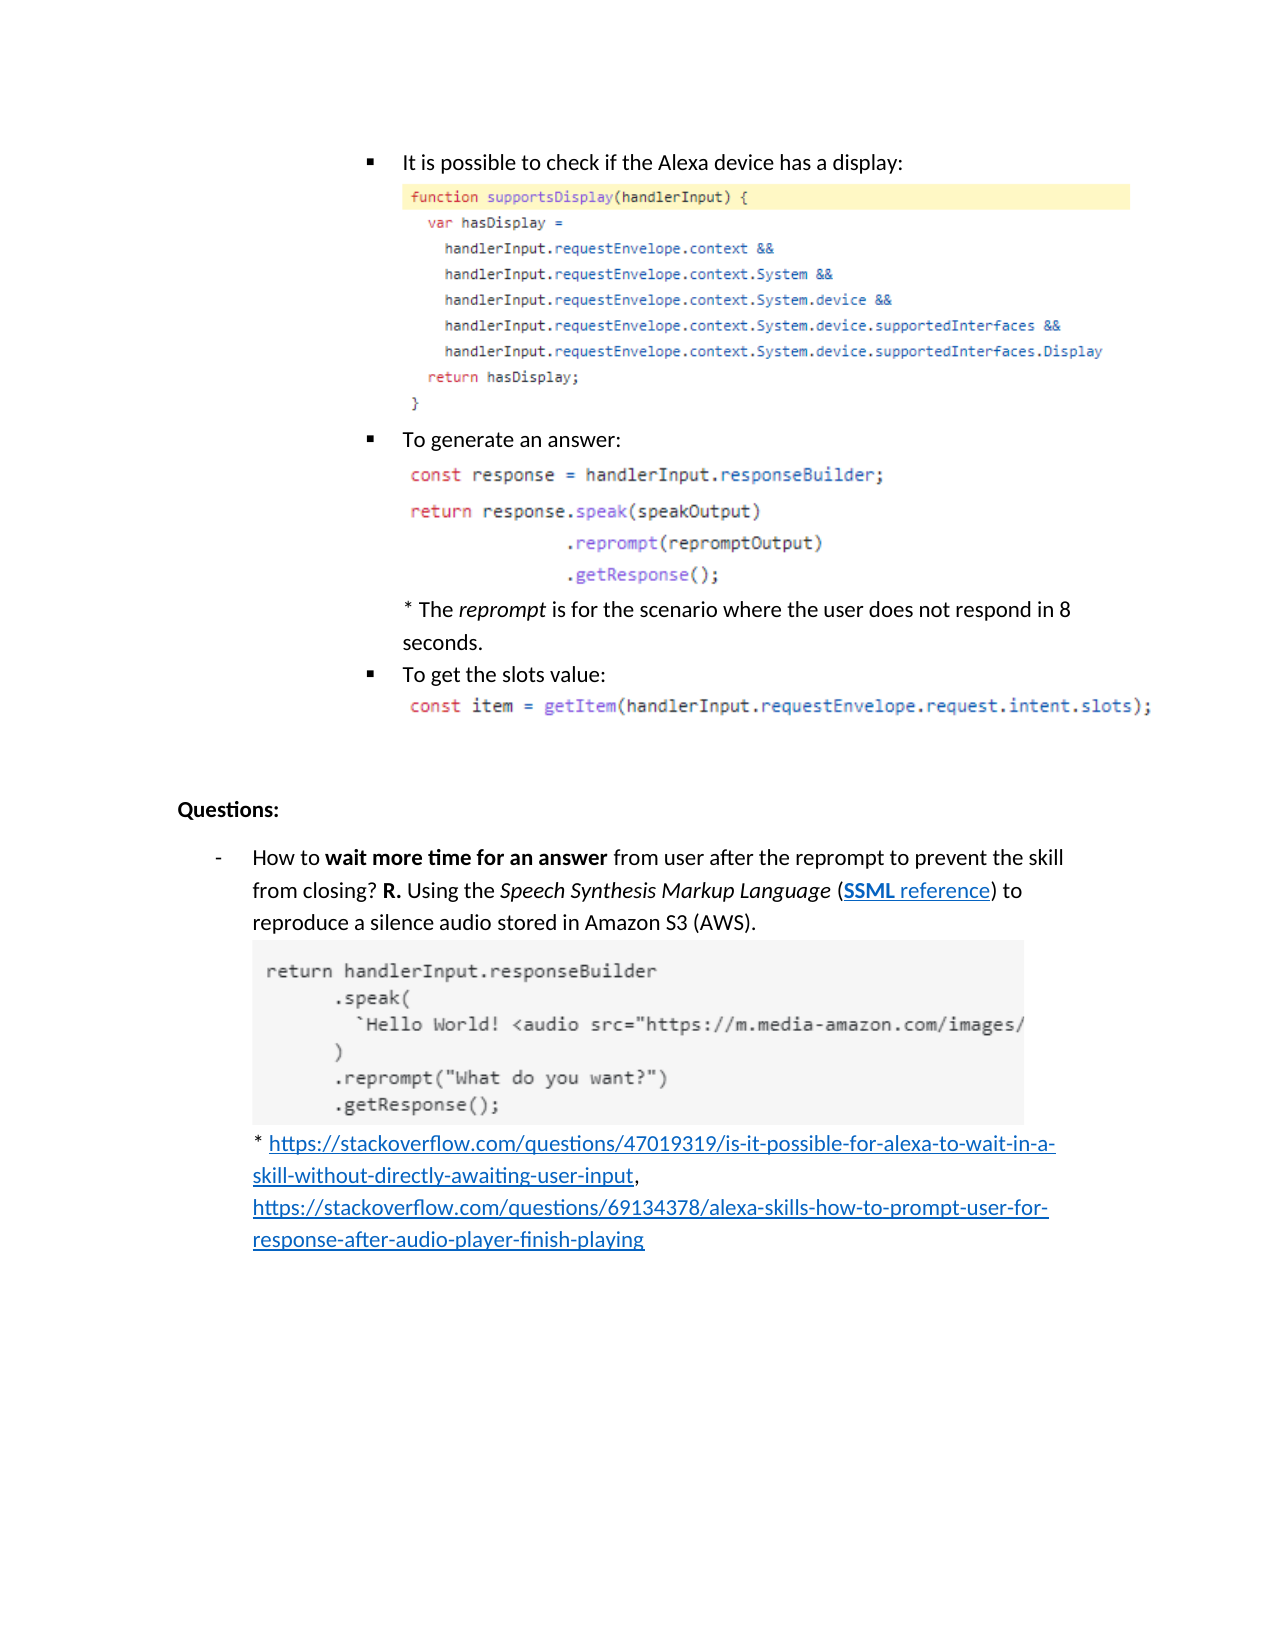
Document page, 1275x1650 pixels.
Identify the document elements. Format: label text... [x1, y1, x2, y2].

picture [402, 457, 901, 491]
picture [402, 494, 845, 592]
picture [252, 940, 1025, 1125]
picture [402, 692, 1171, 725]
text Questions: [177, 795, 1098, 823]
picture [402, 179, 1131, 422]
